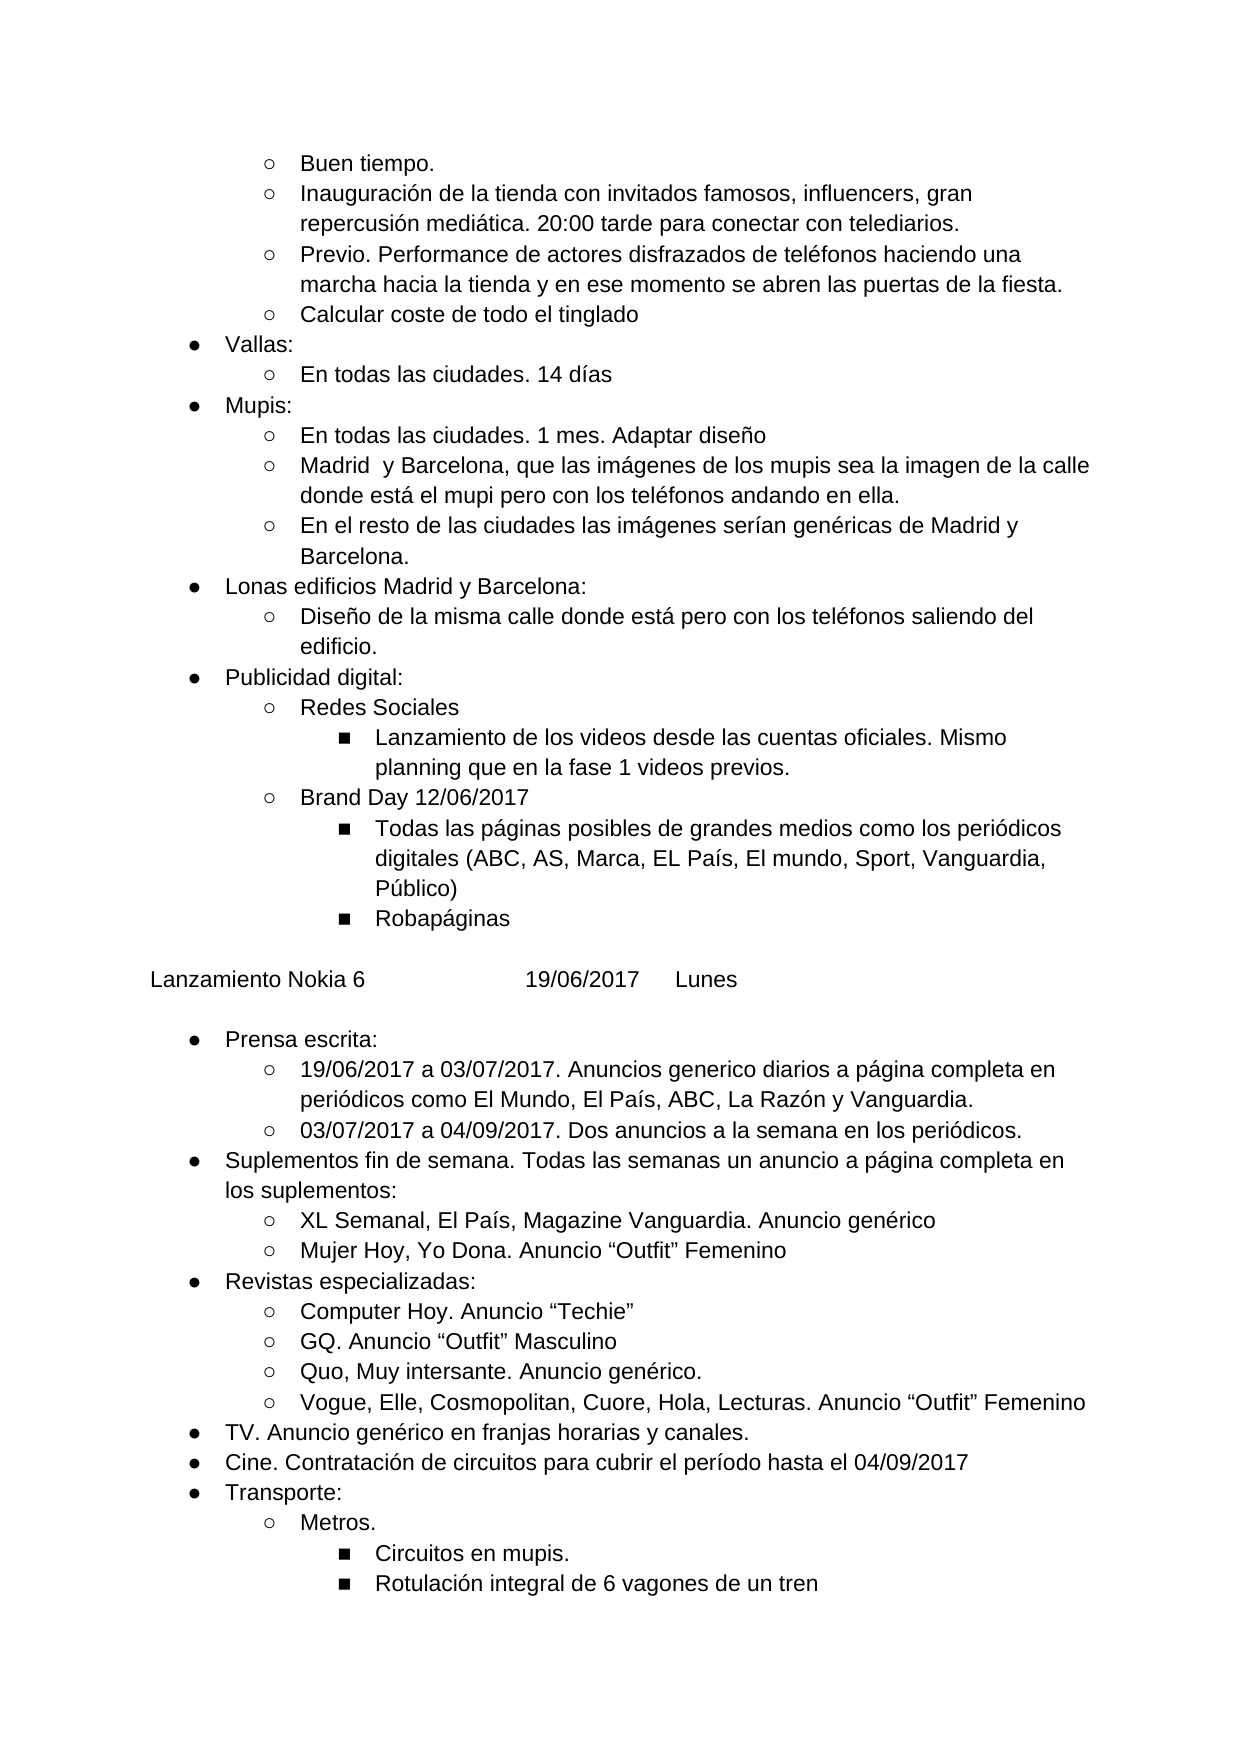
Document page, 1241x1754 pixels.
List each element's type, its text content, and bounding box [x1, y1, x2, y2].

list Metros. [262, 1509, 1090, 1536]
list Lanzamiento de los videos desde las cuentas oficiales. Mismo planning que en la fase 1 videos previos. [337, 724, 1090, 781]
list Publicidad digital: [187, 663, 1090, 690]
list En todas las ciudades. 14 días [262, 361, 1090, 388]
list XL Semanal, El País, Magazine Vanguardia. Anuncio genérico [262, 1207, 1090, 1234]
list Diseño de la misma calle donde está pero con los teléfonos saliendo del edificio. [262, 603, 1090, 660]
list Buen tiempo. [262, 150, 1090, 176]
list Mupis: [187, 392, 1090, 418]
list Inauguración de la tienda con invitados famosos, influencers, gran repercusión mediática. 20:00 tarde para conectar con telediarios. [262, 180, 1090, 237]
list Suplementos fin de semana. Todas las semanas un anuncio a página completa en los suplementos: [187, 1147, 1090, 1203]
list TV. Anuncio genérico en franjas horarias y canales. [187, 1419, 1090, 1445]
list Mujer Hoy, Yo Dona. Anuncio “Outfit” Femenino [262, 1237, 1090, 1264]
text Lanzamiento Nokia 6 19/06/2017 Lunes [150, 966, 1090, 992]
list Robapáginas [337, 905, 1090, 932]
list Redes Sociales [262, 694, 1090, 720]
list Rotulación integral de 6 vagones de un tren [337, 1570, 1090, 1596]
list Cine. Contratación de circuitos para cubrir el período hasta el 04/09/2017 [187, 1449, 1090, 1475]
list Transporte: [187, 1479, 1090, 1506]
list 03/07/2017 a 04/09/2017. Dos anuncios a la semana en los periódicos. [262, 1117, 1090, 1143]
list Brand Day 12/06/2017 [262, 784, 1090, 811]
list Prensa escrita: [187, 1026, 1090, 1052]
list GQ. Anuncio “Outfit” Masculino [262, 1328, 1090, 1354]
list Madrid y Barcelona, que las imágenes de los mupis sea la imagen de la calle donde está el mupi pero con los teléfonos andando en ella. [262, 452, 1090, 509]
list Circuitos en mupis. [337, 1539, 1090, 1566]
list Calcular coste de todo el tinglado [262, 301, 1090, 327]
list Previo. Performance de actores disfrazados de teléfonos haciendo una marcha hacia la tienda y en ese momento se abren las puertas de la fiesta. [262, 241, 1090, 297]
list Computer Hoy. Anuncio “Techie” [262, 1298, 1090, 1324]
list Vallas: [187, 331, 1090, 358]
list Lonas edificios Madrid y Barcelona: [187, 573, 1090, 599]
list En el resto de las ciudades las imágenes serían genéricas de Madrid y Barcelona. [262, 512, 1090, 569]
list Vogue, Elle, Cosmopolitan, Cuore, Hola, Lecturas. Anuncio “Outfit” Femenino [262, 1388, 1090, 1415]
list 19/06/2017 a 03/07/2017. Anuncios generico diarios a página completa en periódicos como El Mundo, El País, ABC, La Razón y Vanguardia. [262, 1056, 1090, 1113]
list En todas las ciudades. 1 mes. Adaptar diseño [262, 422, 1090, 448]
list Quo, Muy intersante. Anuncio genérico. [262, 1358, 1090, 1385]
list Revistas especializadas: [187, 1268, 1090, 1294]
list Todas las páginas posibles de grandes medios como los periódicos digitales (ABC, AS, Marca, EL País, El mundo, Sport, Vanguardia, Público) [337, 814, 1090, 901]
